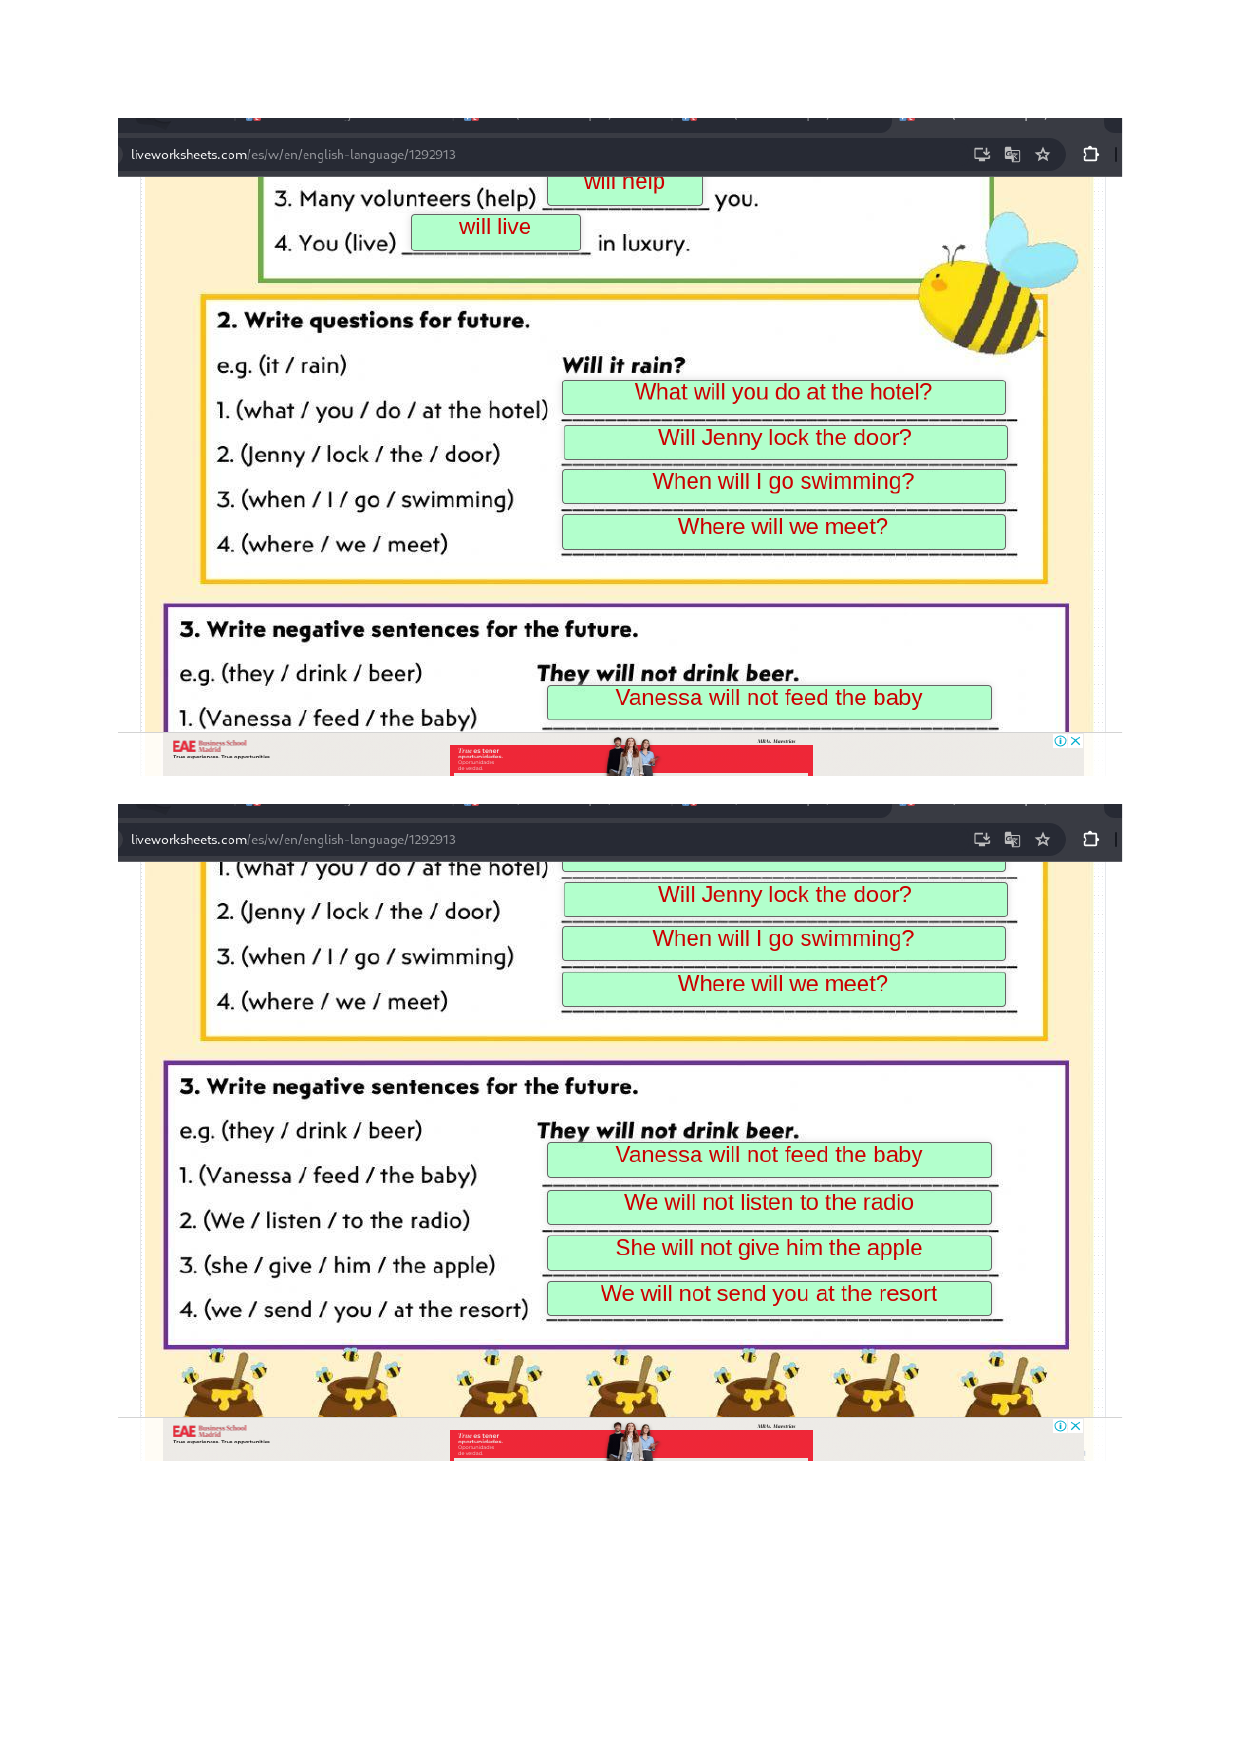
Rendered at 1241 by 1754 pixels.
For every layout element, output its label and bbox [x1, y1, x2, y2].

picture [118, 804, 1123, 1461]
picture [118, 118, 1123, 776]
